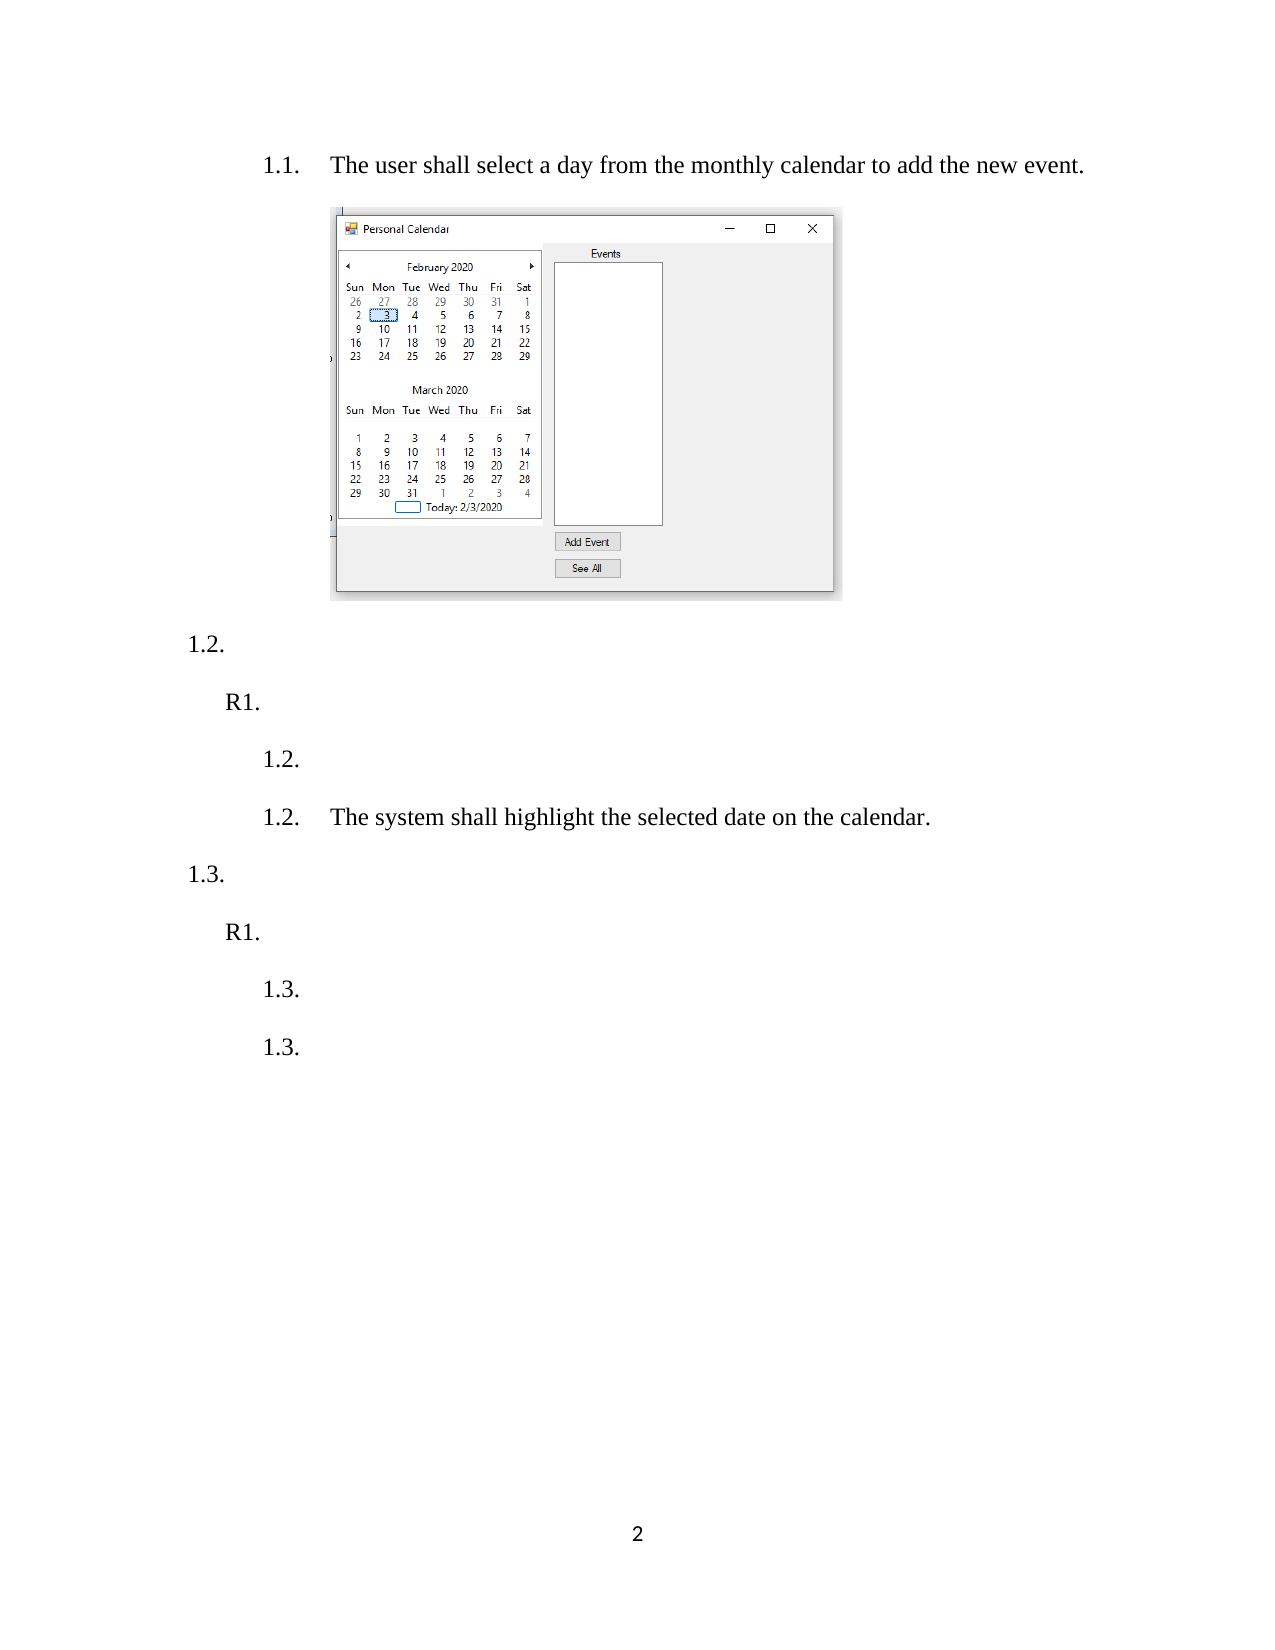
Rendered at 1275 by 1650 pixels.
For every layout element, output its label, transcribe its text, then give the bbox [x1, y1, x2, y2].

picture [330, 207, 843, 601]
list The system shall highlight the selected date on the calendar. [262, 802, 1125, 830]
